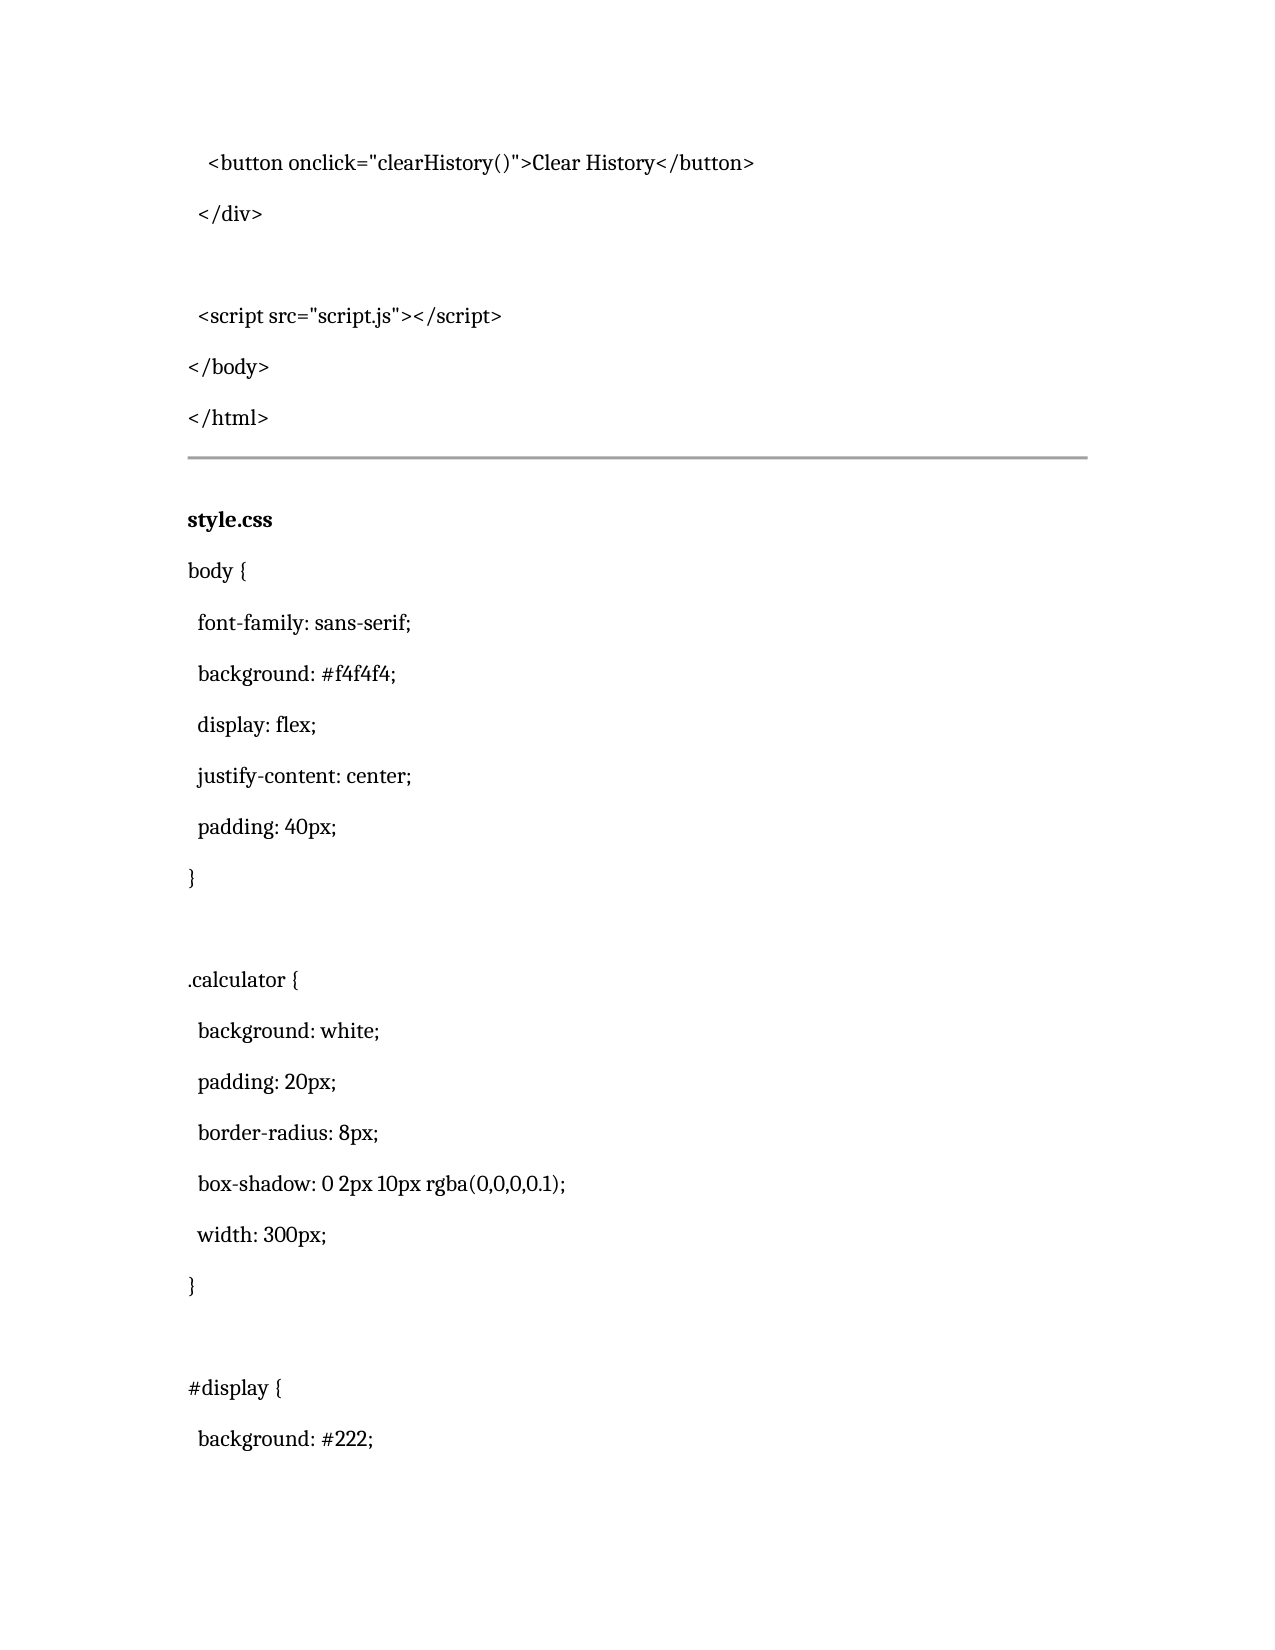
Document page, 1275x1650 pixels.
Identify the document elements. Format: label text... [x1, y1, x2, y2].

text padding: 40px; [187, 813, 1087, 840]
text body { [187, 558, 1087, 585]
text padding: 20px; [187, 1069, 1087, 1095]
text } [187, 864, 1087, 891]
text </html> [187, 405, 1087, 432]
text <button onclick="clearHistory()">Clear History</button> [187, 150, 1087, 176]
text background: #222; [187, 1426, 1087, 1452]
text style.css [187, 507, 1087, 534]
text background: white; [187, 1018, 1087, 1044]
text } [187, 1273, 1087, 1299]
text background: #f4f4f4; [187, 660, 1087, 687]
text display: flex; [187, 711, 1087, 738]
text .calculator { [187, 967, 1087, 993]
text </div> [187, 201, 1087, 227]
text </body> [187, 354, 1087, 381]
text border-radius: 8px; [187, 1120, 1087, 1146]
text box-shadow: 0 2px 10px rgba(0,0,0,0.1); [187, 1171, 1087, 1197]
text font-family: sans-serif; [187, 609, 1087, 636]
text #display { [187, 1375, 1087, 1401]
text <script src="script.js"></script> [187, 303, 1087, 329]
text width: 300px; [187, 1222, 1087, 1248]
text justify-content: center; [187, 762, 1087, 789]
